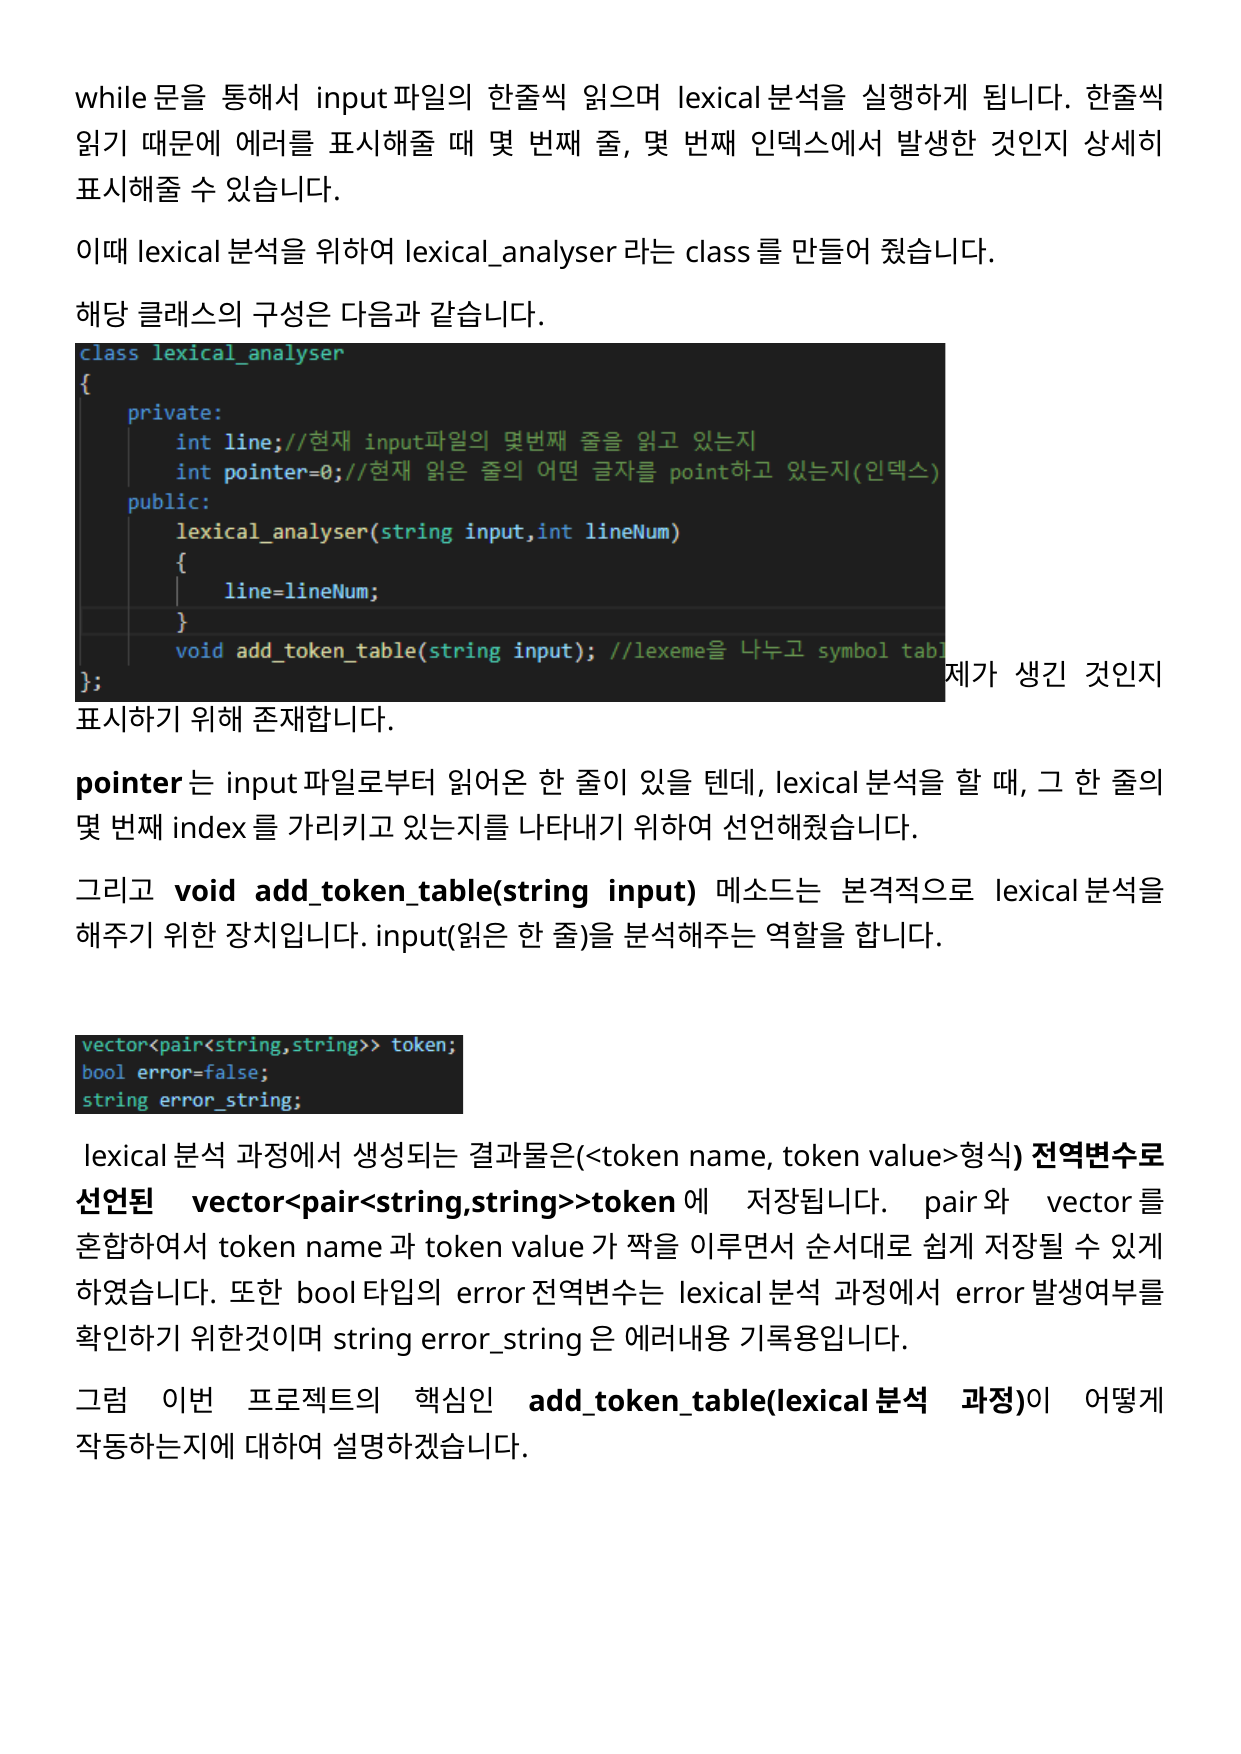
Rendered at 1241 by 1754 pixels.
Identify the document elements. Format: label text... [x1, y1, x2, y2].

picture [75, 1035, 464, 1114]
text 해당 클래스의 구성은 다음과 같습니다. [75, 291, 1165, 334]
text 그리고 void add_token_table(string input) 메소드는 본격적으로 lexical분석을 해주기 위한 장치입니다. input(읽은 한 줄)을 분석해주는 역할을 합니다. [75, 867, 1165, 955]
text 먼저 line은 error를 표시해줄 때 input파일의 몇 번째 줄에서 문제가 생긴 것인지 표시하기 위해 존재합니다. [75, 651, 1165, 739]
text 이때 lexical분석을 위하여 lexical_analyser라는 class를 만들어 줬습니다. [75, 229, 1165, 271]
text 그럼 이번 프로젝트의 핵심인 add_token_table(lexical분석 과정)이 어떻게 작동하는지에 대하여 설명하겠습니다. [75, 1378, 1165, 1466]
text lexical분석 과정에서 생성되는 결과물은(<token name, token value>형식) 전역변수로 선언된 vector<pair<string,string>>token에 저장됩니다. pair와 vector를 혼합하여서 token name과 token value가 짝을 이루면서 순서대로 쉽게 저장될 수 있게 하였습니다. 또한 bool타입의 error전역변수는 lexical분석 과정에서 error발생여부를 확인하기 위한것이며 string error_string은 에러내용 기록용입니다. [75, 1132, 1165, 1358]
text pointer는 input파일로부터 읽어온 한 줄이 있을 텐데, lexical분석을 할 때, 그 한 줄의 몇 번째 index를 가리키고 있는지를 나타내기 위하여 선언해줬습니다. [75, 759, 1165, 847]
text while문을 통해서 input파일의 한줄씩 읽으며 lexical분석을 실행하게 됩니다. 한줄씩 읽기 때문에 에러를 표시해줄 때 몇 번째 줄, 몇 번째 인덱스에서 발생한 것인지 상세히 표시해줄 수 있습니다. [75, 75, 1165, 209]
picture [75, 343, 946, 702]
